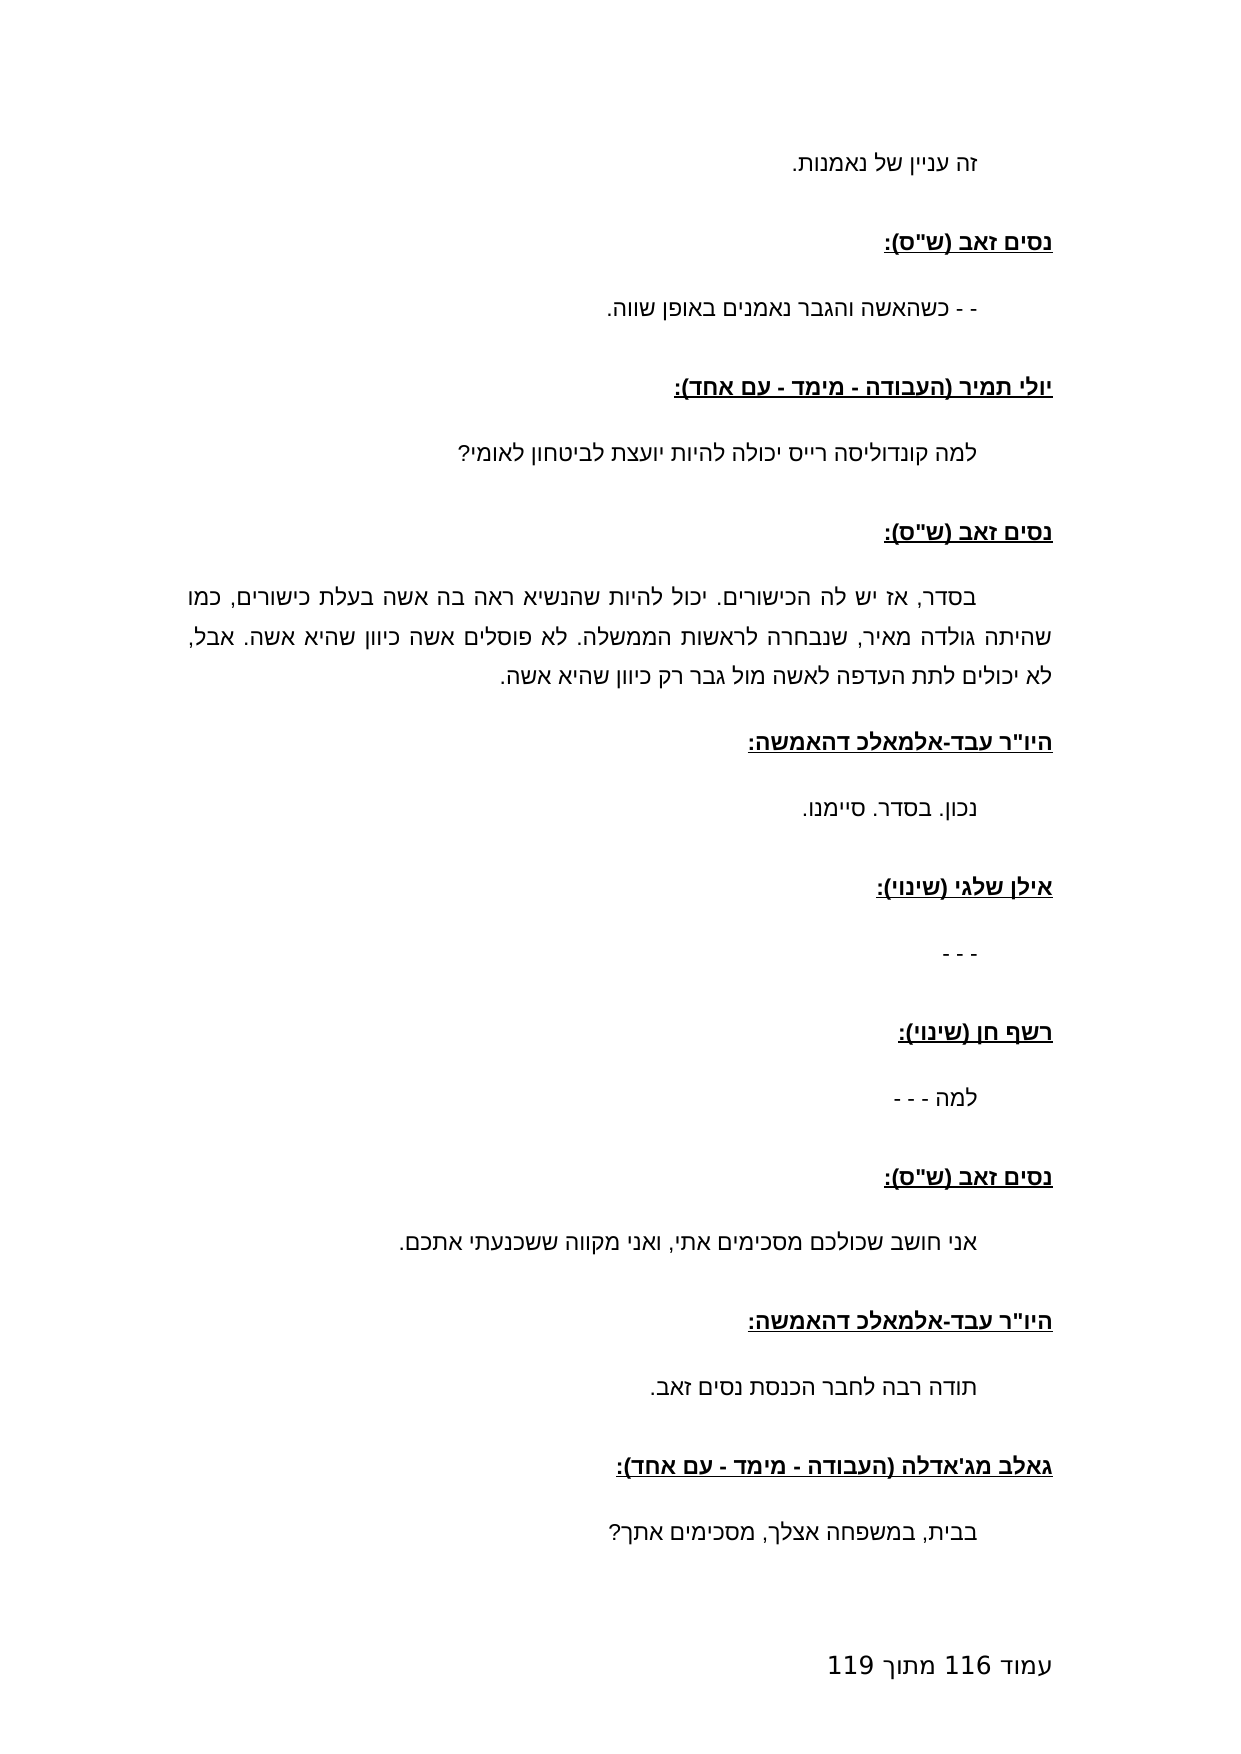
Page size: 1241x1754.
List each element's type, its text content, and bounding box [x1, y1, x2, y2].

text בבית, במשפחה אצלך, מסכימים אתך? [187, 1519, 1053, 1545]
text יולי תמיר (העבודה - מימד - עם אחד): [187, 374, 1053, 400]
text למה קונדוליסה רייס יכולה להיות יועצת לביטחון לאומי? [187, 439, 1053, 466]
text אני חושב שכולכם מסכימים אתי, ואני מקווה ששכנעתי אתכם. [187, 1229, 1053, 1256]
text אילן שלגי (שינוי): [187, 874, 1053, 900]
text נכון. בסדר. סיימנו. [187, 795, 1053, 821]
text נסים זאב (ש"ס): [187, 1163, 1053, 1190]
text - - - [187, 940, 1053, 966]
text בסדר, אז יש לה הכישורים. יכול להיות שהנשיא ראה בה אשה בעלת כישורים, כמו שהיתה גולדה מאיר, שנבחרה לראשות הממשלה. לא פוסלים אשה כיוון שהיא אשה. אבל, לא יכולים לתת העדפה לאשה מול גבר רק כיוון שהיא אשה. [187, 584, 1053, 690]
text תודה רבה לחבר הכנסת נסים זאב. [187, 1374, 1053, 1401]
text למה - - - [187, 1084, 1053, 1111]
text נסים זאב (ש"ס): [187, 229, 1053, 255]
text זה עניין של נאמנות. [187, 150, 1053, 176]
text גאלב מג'אדלה (העבודה - מימד - עם אחד): [187, 1453, 1053, 1479]
text נסים זאב (ש"ס): [187, 518, 1053, 545]
text היו"ר עבד-אלמאלכ דהאמשה: [187, 1308, 1053, 1335]
text רשף חן (שינוי): [187, 1019, 1053, 1045]
text היו"ר עבד-אלמאלכ דהאמשה: [187, 729, 1053, 756]
text - - כשהאשה והגבר נאמנים באופן שווה. [187, 295, 1053, 321]
